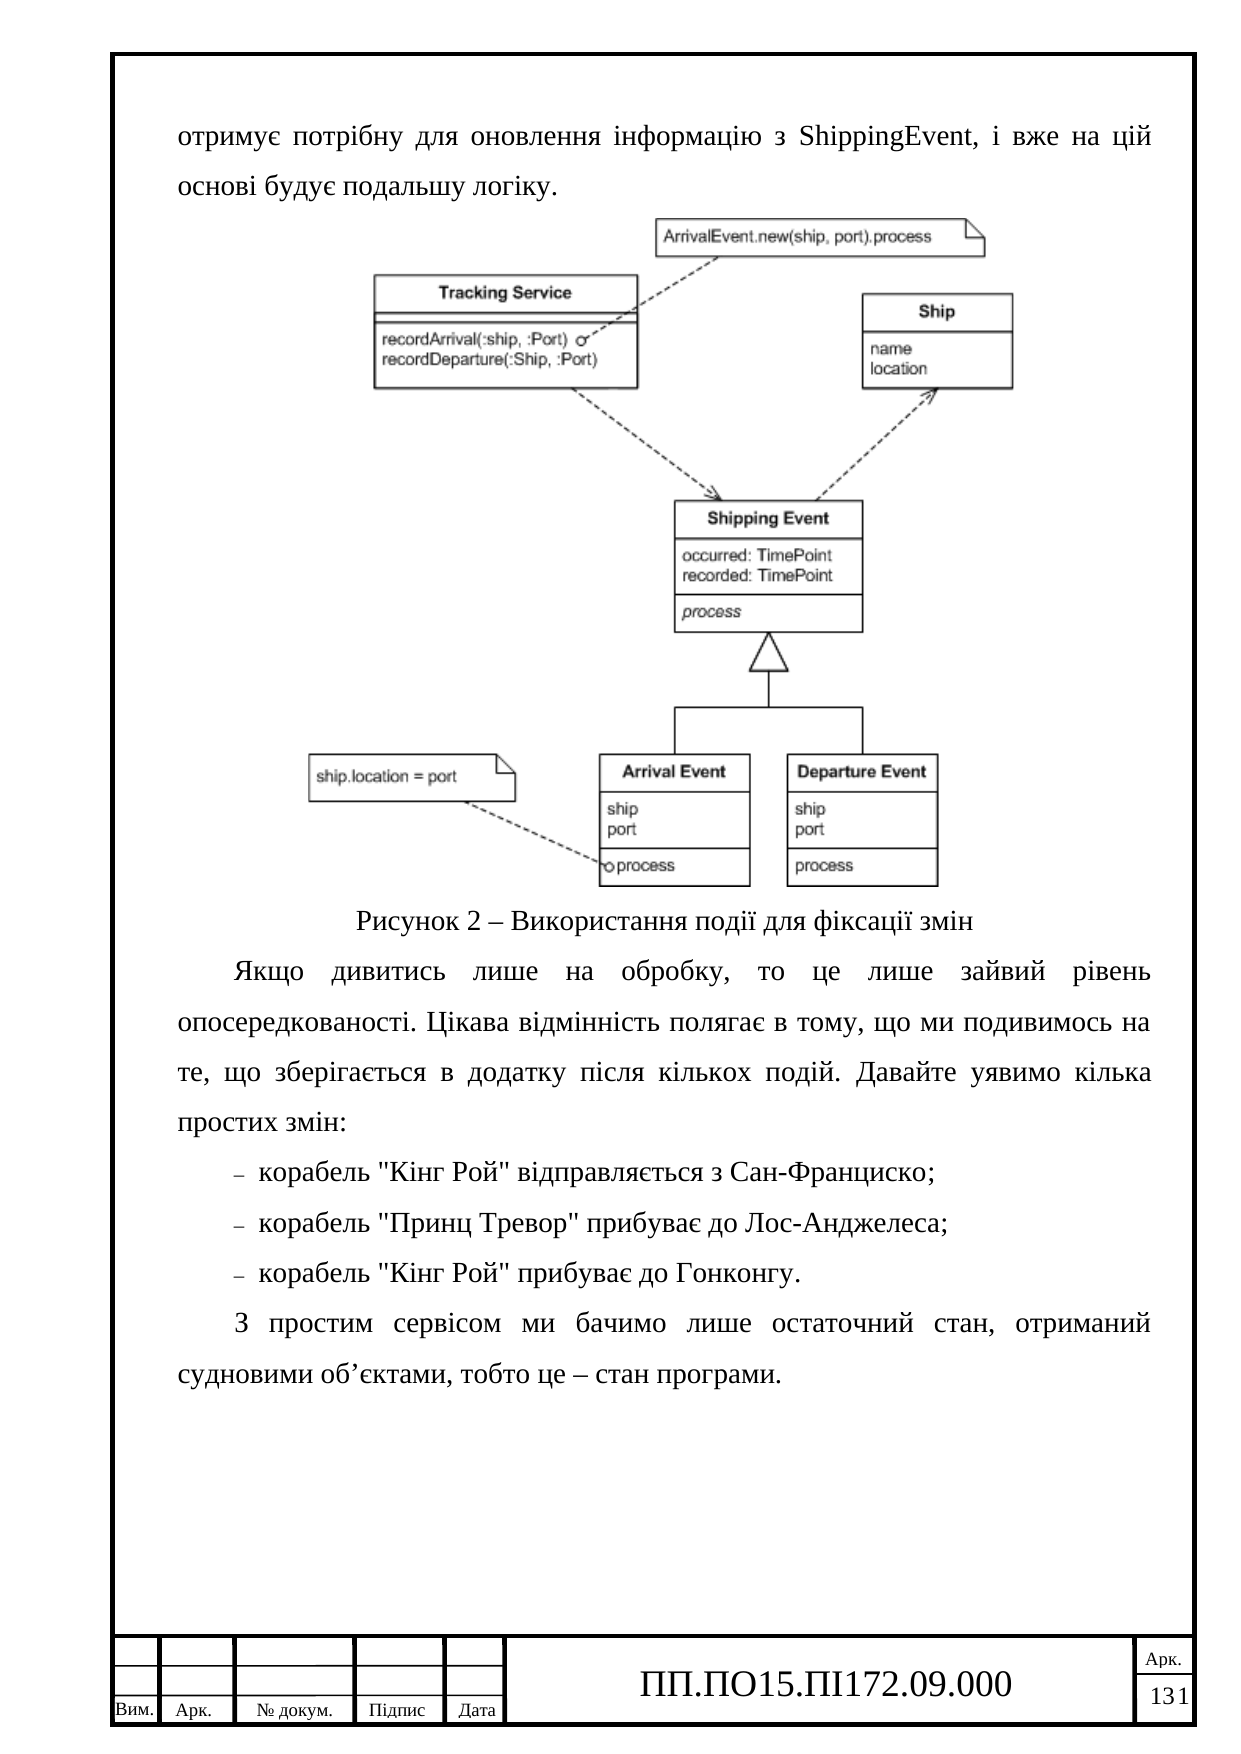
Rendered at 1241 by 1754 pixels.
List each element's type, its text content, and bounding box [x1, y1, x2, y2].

text Якщо дивитись лише на обробку, то це лише зайвий рівень опосередкованості. Цікава відмінність полягає в тому, що ми подивимось на те, що зберігається в додатку після кількох подій. Давайте уявимо кілька простих змін: [177, 953, 1152, 1138]
picture [308, 218, 1014, 887]
list корабель "Кінг Рой" прибуває до Гонконгу. [177, 1255, 1152, 1289]
text З простим сервісом ми бачимо лише остаточний стан, отриманий судновими об’єктами, тобто це – стан програми. [177, 1306, 1152, 1389]
list корабель "Принц Тревор" прибуває до Лос-Анджелеса; [177, 1205, 1152, 1238]
list корабель "Кінг Рой" відправляється з Сан-Франциско; [177, 1154, 1152, 1188]
